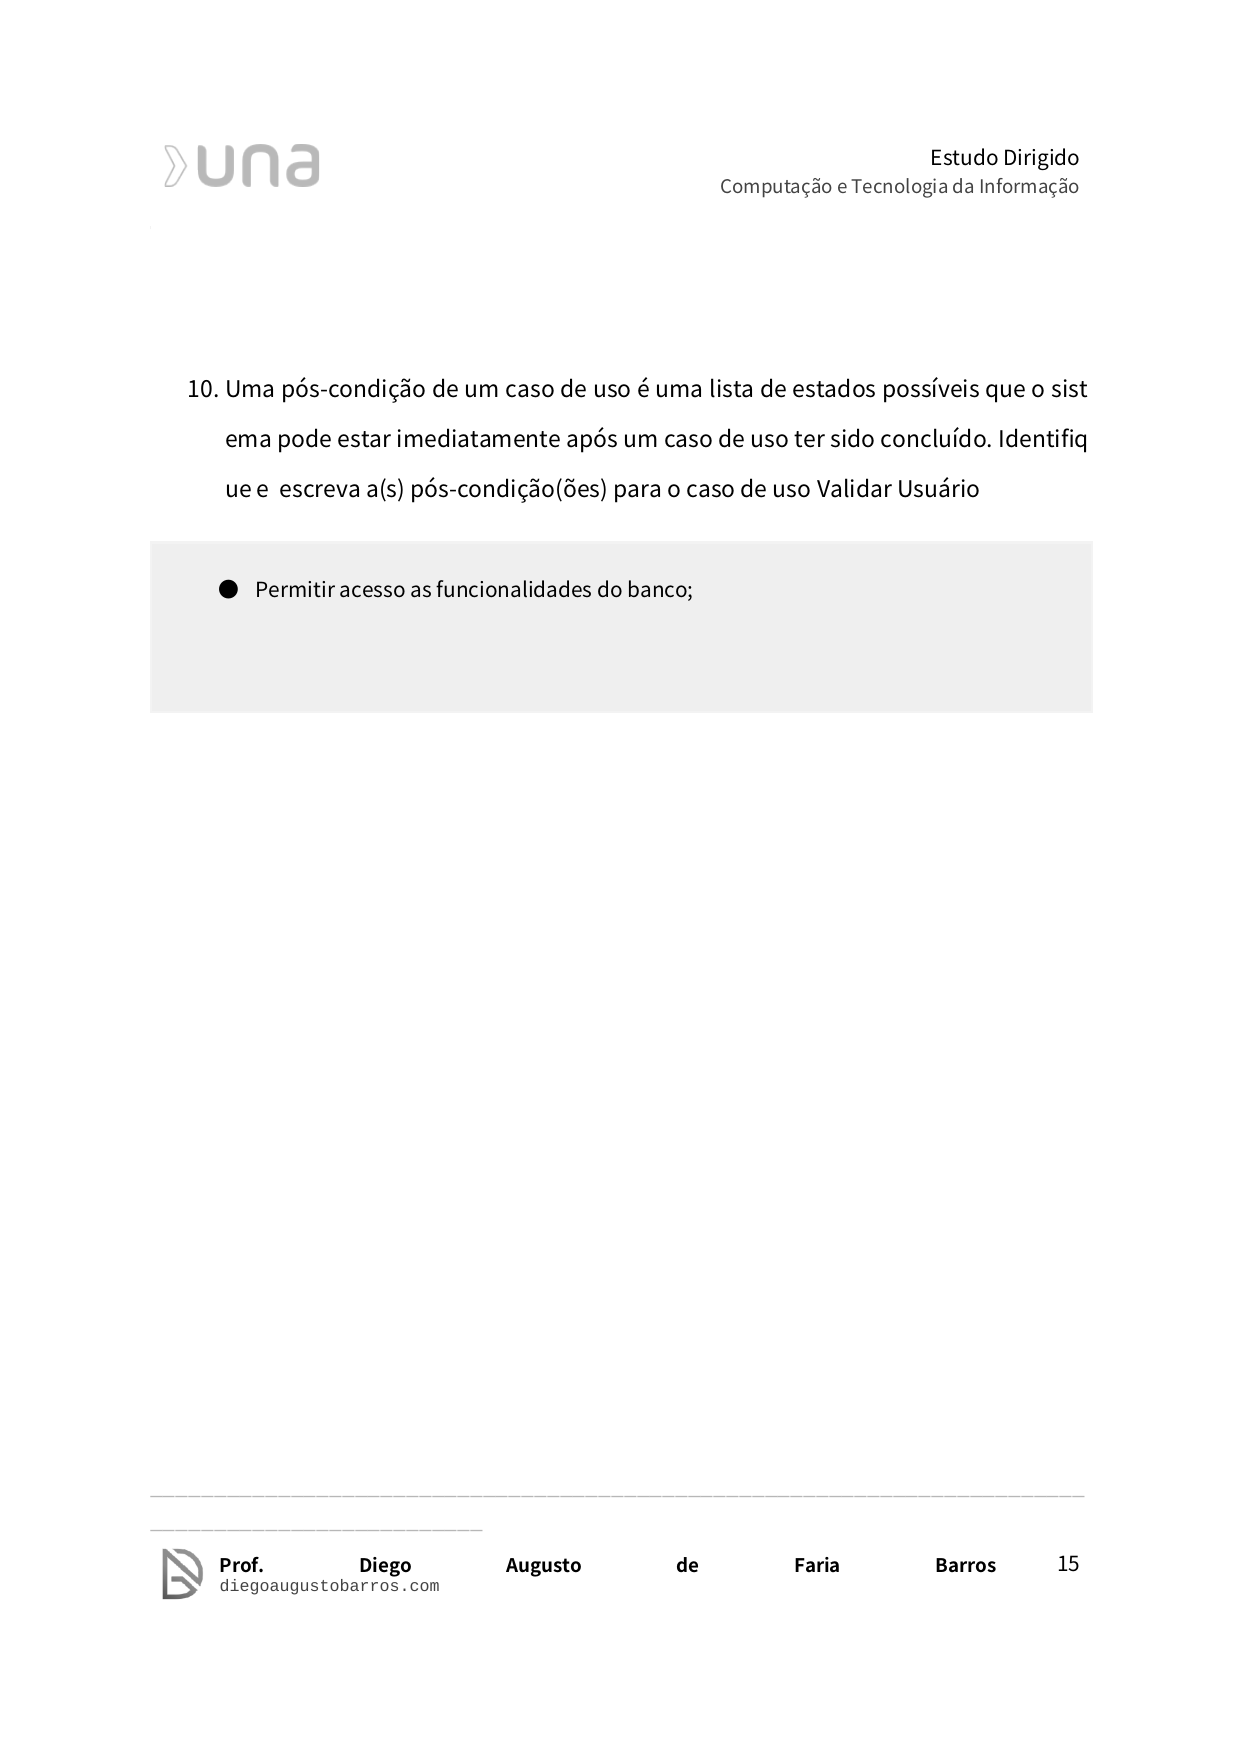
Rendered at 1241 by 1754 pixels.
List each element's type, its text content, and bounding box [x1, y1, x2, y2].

picture [164, 144, 320, 187]
list Uma pós-condição de um caso de uso é uma lista de estados possíveis que o sistema pode estar imediatamente após um caso de uso ter sido concluído. Identifique e escreva a(s) pós-condição(ões) para o caso de uso Validar Usuário [187, 371, 1090, 504]
table_header Permitir acesso as funcionalidades do banco; [152, 544, 1091, 711]
picture [161, 1547, 209, 1600]
